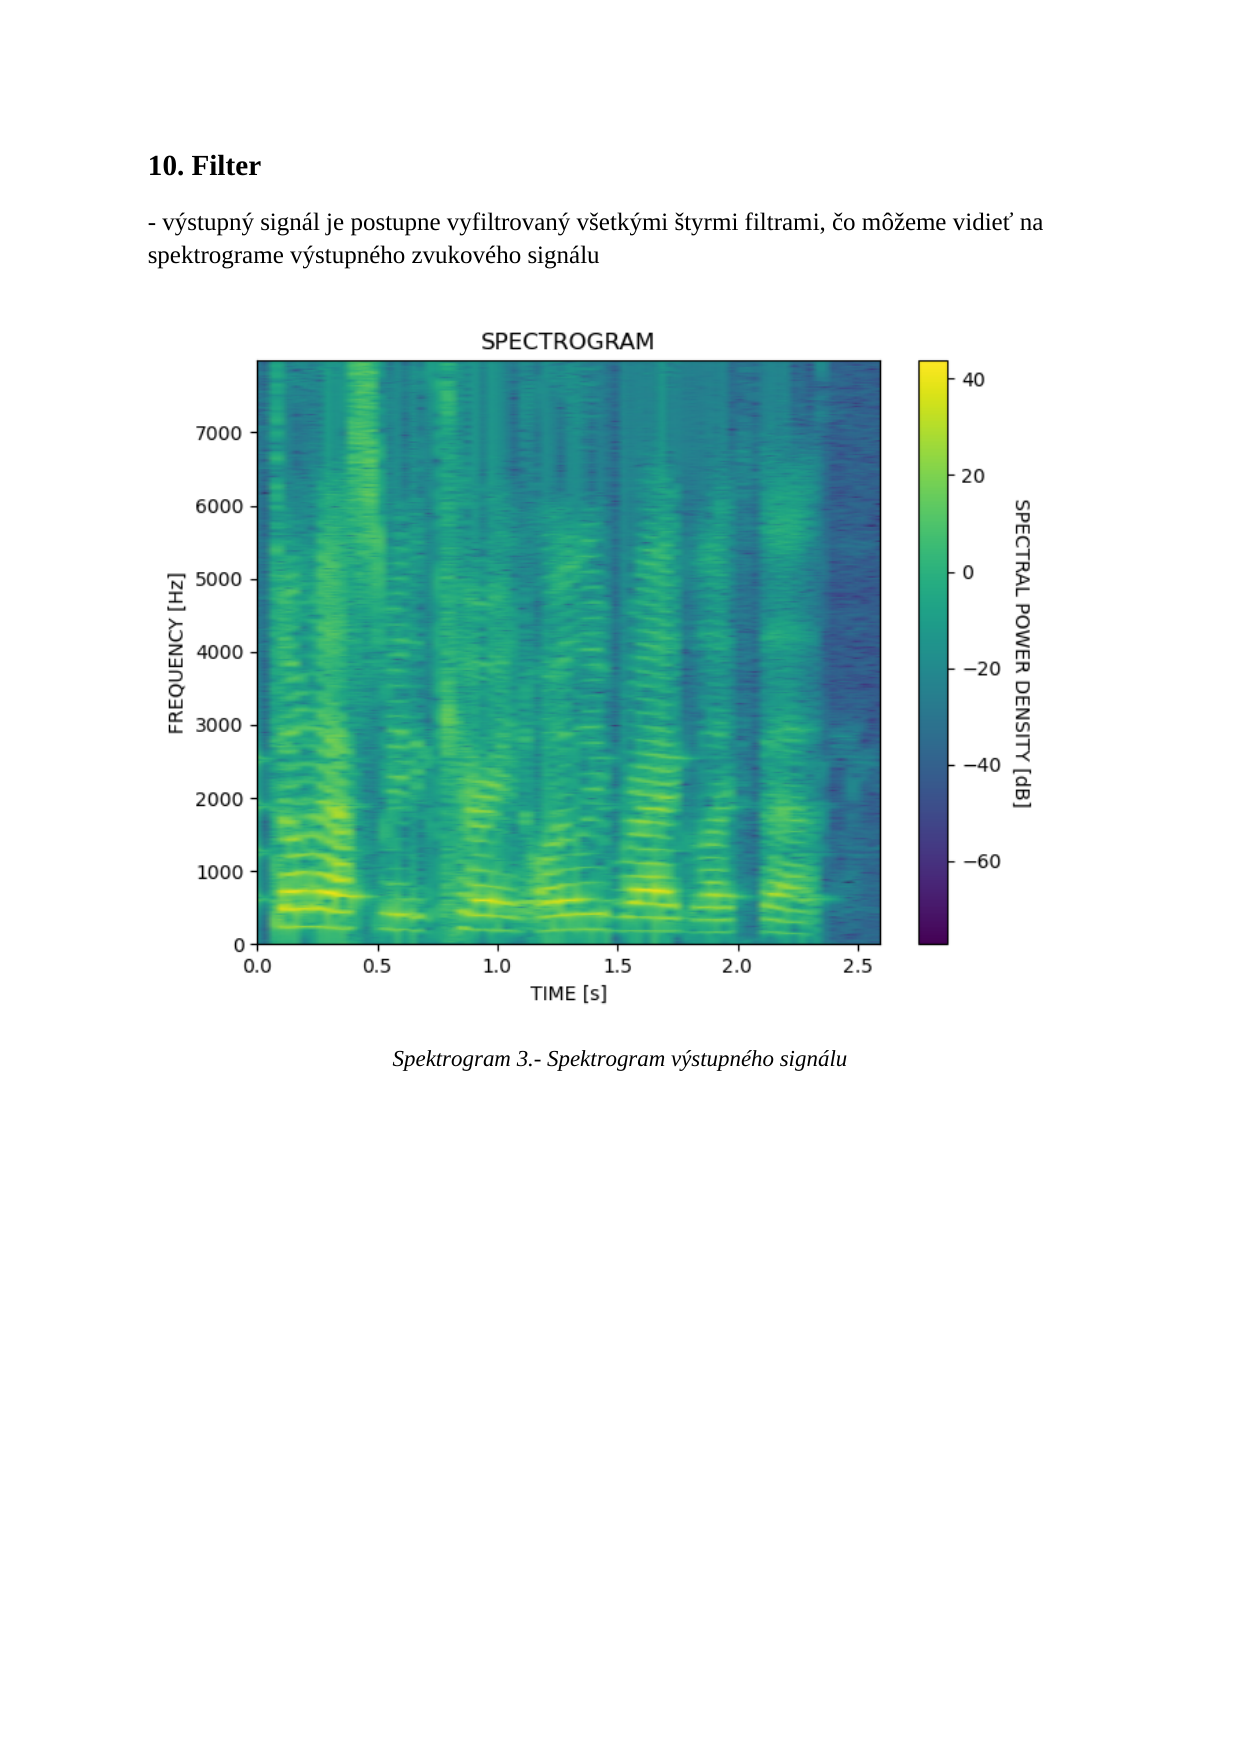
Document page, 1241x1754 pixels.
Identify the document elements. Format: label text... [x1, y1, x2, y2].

picture [147, 293, 1133, 1021]
text 10. Filter [148, 148, 1093, 181]
text Spektrogram 3.- Spektrogram výstupného signálu [148, 1045, 1093, 1072]
text - výstupný signál je postupne vyfiltrovaný všetkými štyrmi filtrami, čo môžeme vidieť na spektrograme výstupného zvukového signálu [148, 207, 1093, 269]
